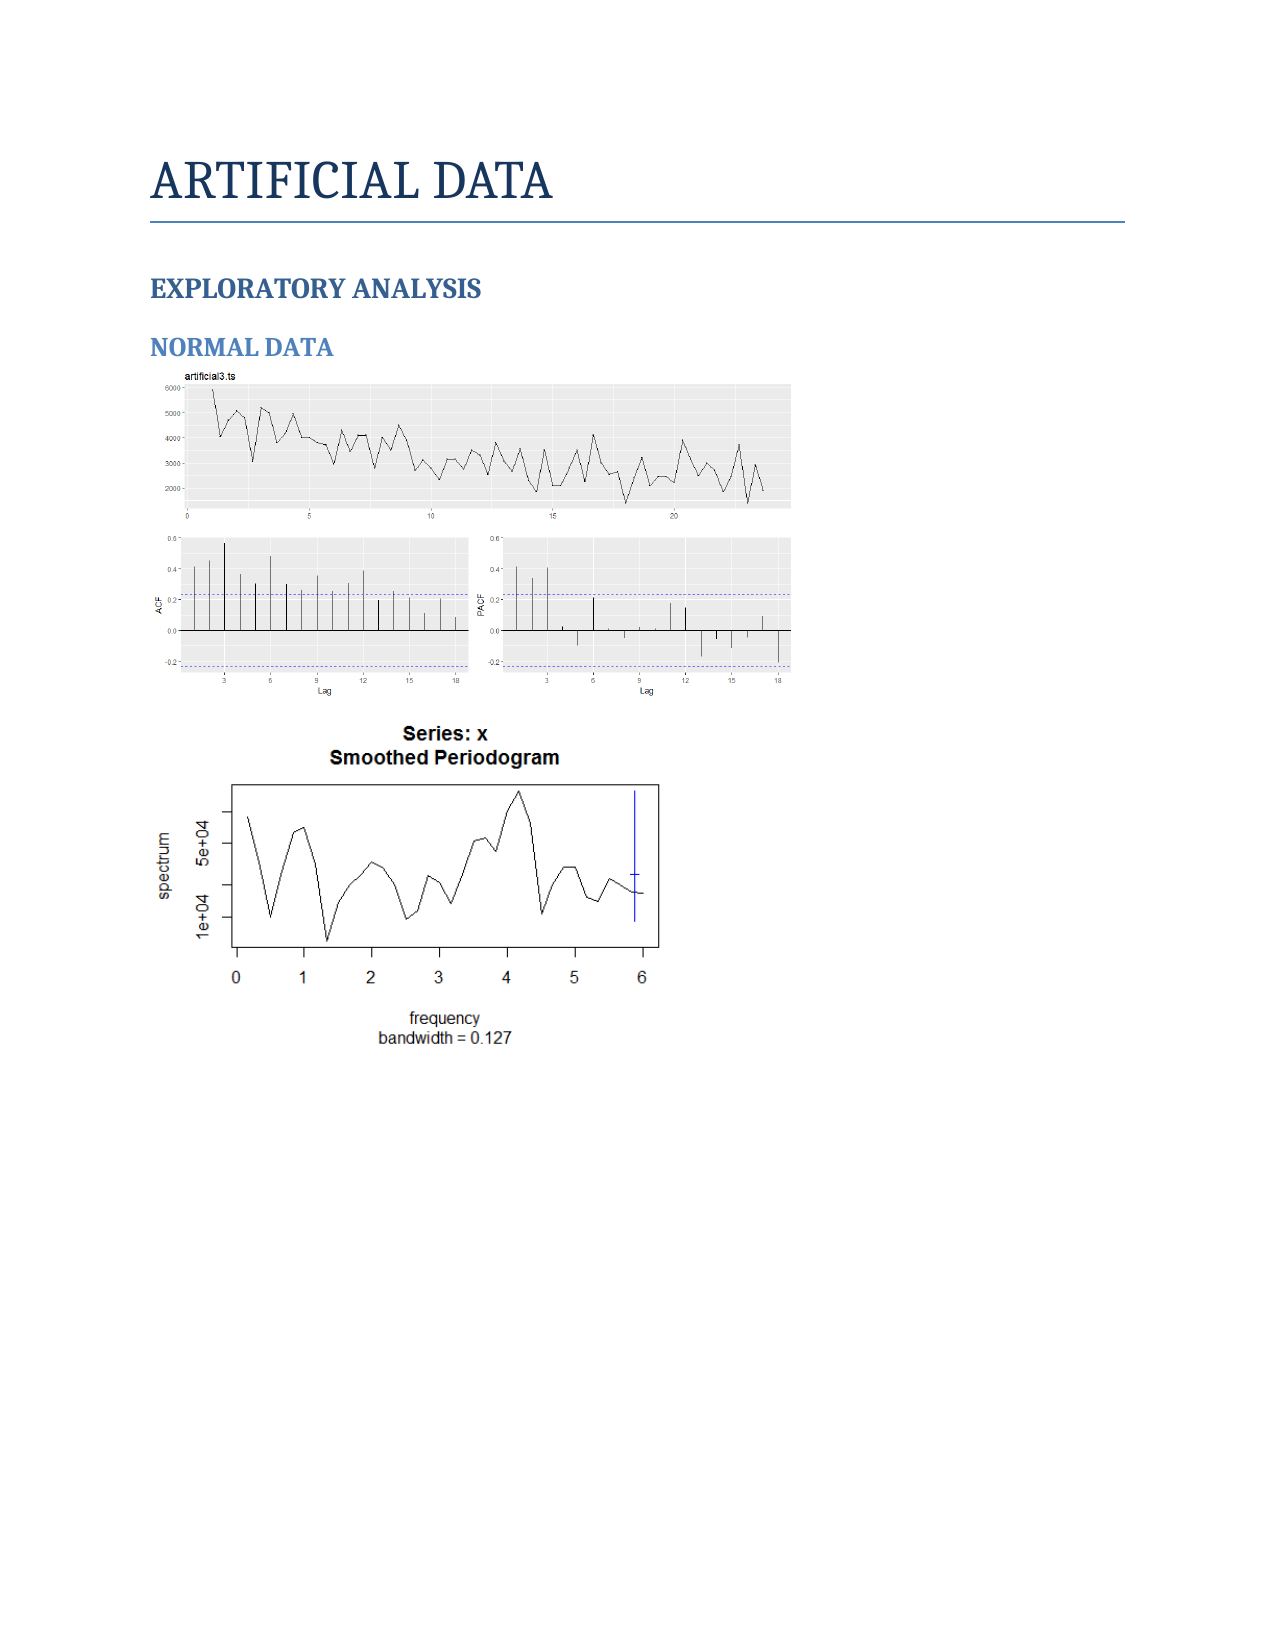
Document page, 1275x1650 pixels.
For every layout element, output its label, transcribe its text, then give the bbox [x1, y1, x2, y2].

subtitle EXPLORATORY ANALYSIS [150, 273, 1125, 306]
picture [150, 703, 700, 1049]
subtitle NORMAL DATA [150, 332, 1125, 363]
picture [150, 367, 795, 699]
title ARTIFICIAL DATA [150, 150, 1125, 221]
